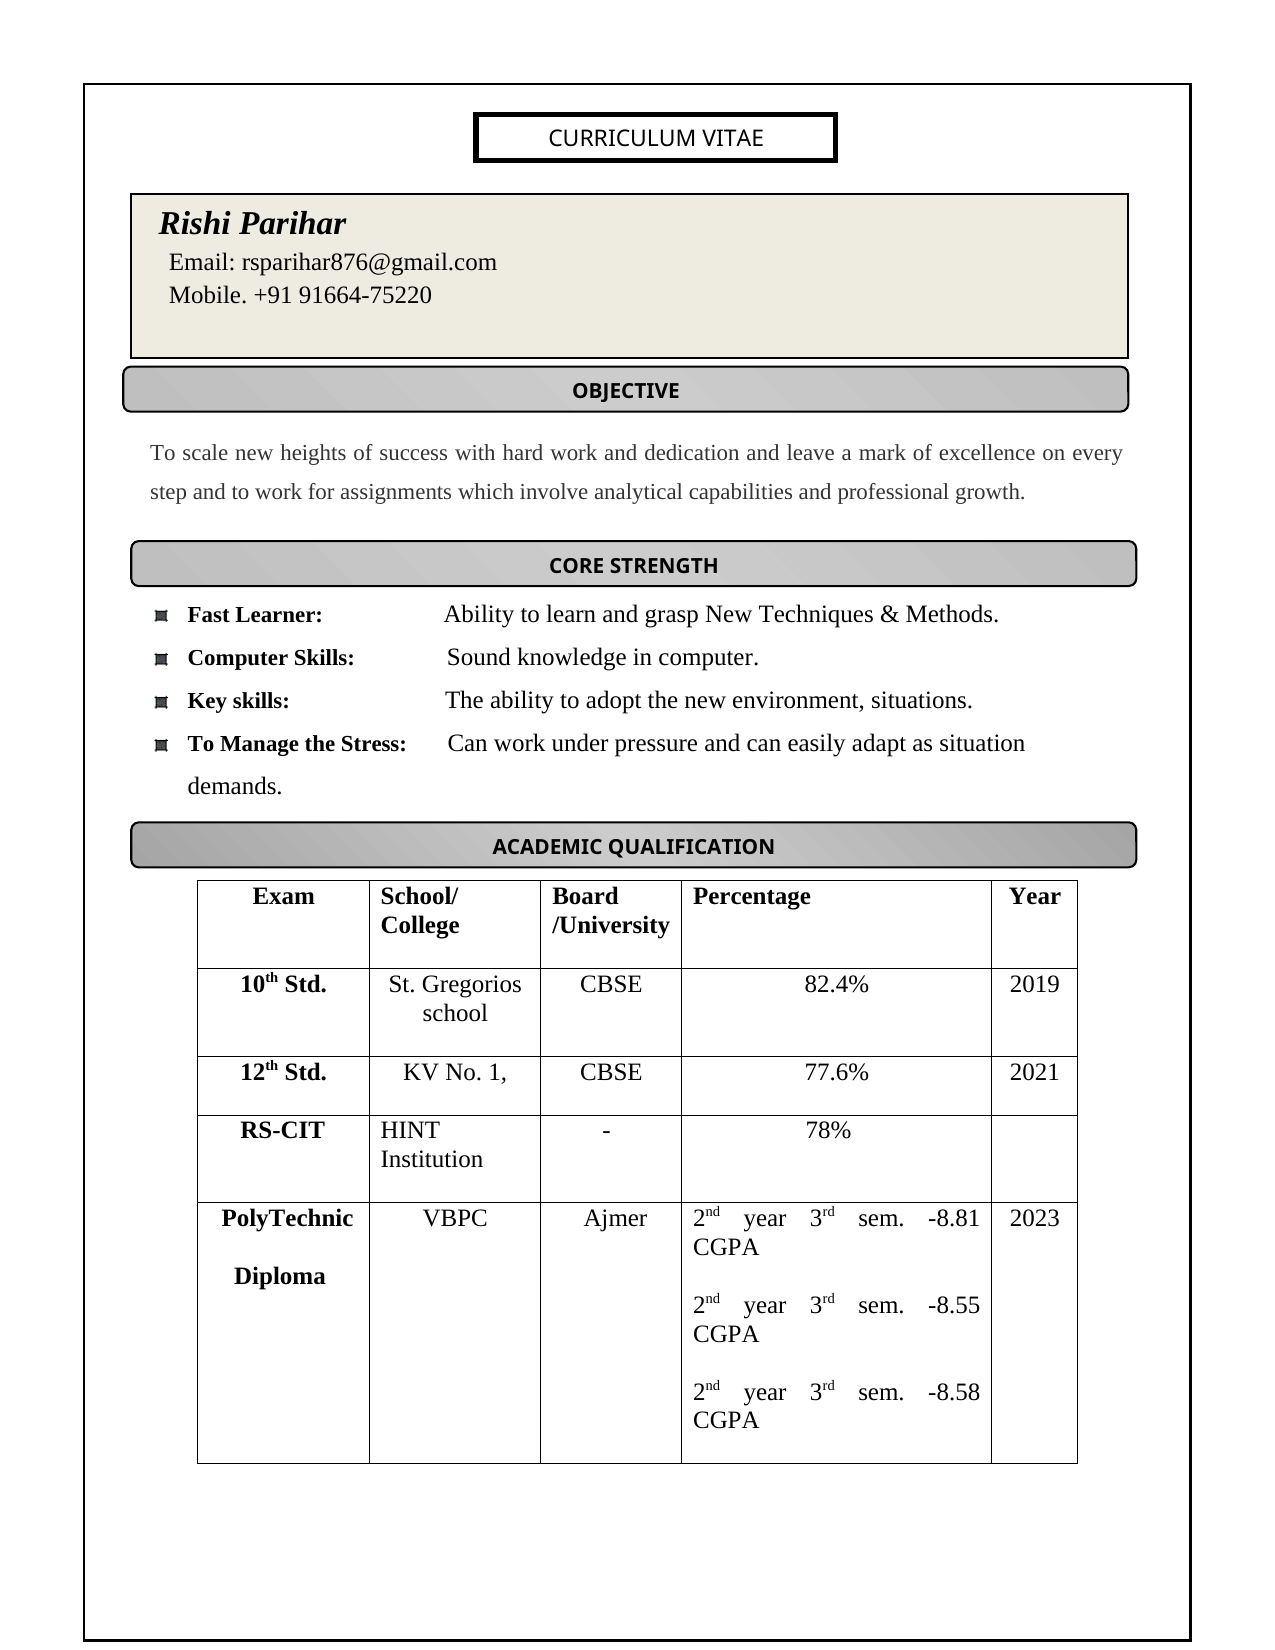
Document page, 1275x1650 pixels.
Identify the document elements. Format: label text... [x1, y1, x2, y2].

table_header Percentage [682, 881, 991, 968]
table_cell 82.4% [682, 969, 991, 1056]
table_cell 10th Std. [198, 969, 369, 1056]
table_cell Ajmer [541, 1203, 681, 1463]
text Email: rsparihar876@gmail.com [150, 247, 1125, 276]
table_cell [992, 1116, 1077, 1202]
text Mobile. +91 91664-75220 [150, 280, 1125, 309]
picture [151, 605, 168, 622]
table_cell KV No. 1, [370, 1057, 540, 1114]
table_cell - [541, 1116, 681, 1202]
table_cell 2021 [992, 1057, 1077, 1114]
picture [151, 648, 168, 666]
table_header Year [992, 881, 1077, 968]
text To scale new heights of success with hard work and dedication and leave a mark of excellence on every step and to work for assignments which involve analytical capabilities and professional growth. [150, 439, 1125, 504]
table_cell HINT Institution [370, 1116, 540, 1202]
table_cell CBSE [541, 969, 681, 1056]
table_header Exam [198, 881, 369, 968]
table_cell 77.6% [682, 1057, 991, 1114]
table_cell St. Gregorios school [370, 969, 540, 1056]
table_cell 12th Std. [198, 1057, 369, 1114]
picture [151, 734, 168, 752]
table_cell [682, 1203, 991, 1463]
text Rishi Parihar [150, 203, 1125, 241]
list To Manage the Stress: Can work under pressure and can easily adapt as situation demands. [150, 728, 1125, 800]
picture [151, 691, 168, 709]
table_cell 78% [682, 1116, 991, 1202]
table_header School/ College [370, 881, 540, 968]
table_cell 2023 [992, 1203, 1077, 1463]
table_cell CBSE [541, 1057, 681, 1114]
list Fast Learner: Ability to learn and grasp New Techniques & Methods. [150, 599, 1125, 627]
table_cell 2019 [992, 969, 1077, 1056]
table_cell PolyTechnic Diploma [198, 1203, 369, 1463]
table_cell RS-CIT [198, 1116, 369, 1202]
list Computer Skills: Sound knowledge in computer. [150, 642, 1125, 671]
list Key skills: The ability to adopt the new environment, situations. [150, 685, 1125, 714]
table_cell VBPC [370, 1203, 540, 1463]
table_header Board /University [541, 881, 681, 968]
